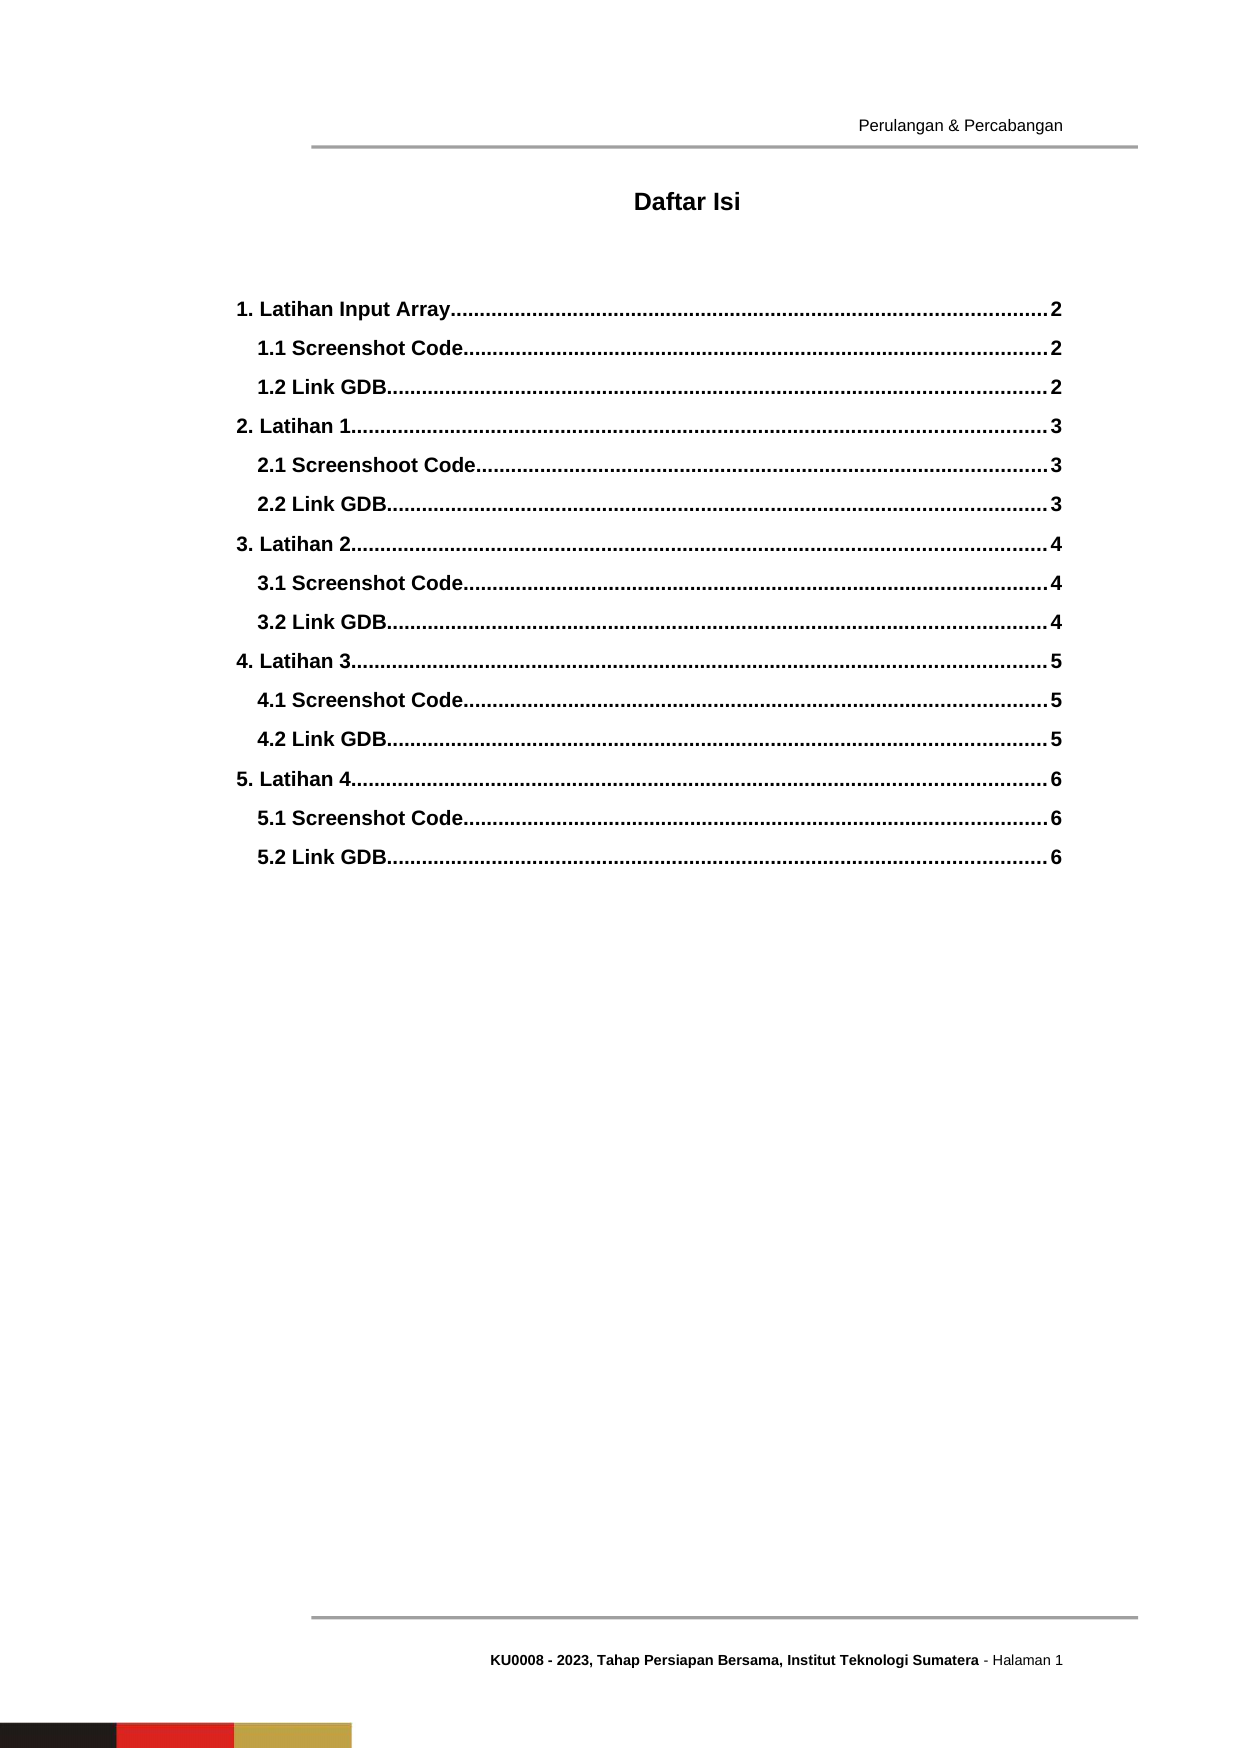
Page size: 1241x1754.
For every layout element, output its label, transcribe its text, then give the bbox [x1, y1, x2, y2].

text Daftar Isi [311, 187, 1063, 215]
picture [0, 1722, 356, 1748]
